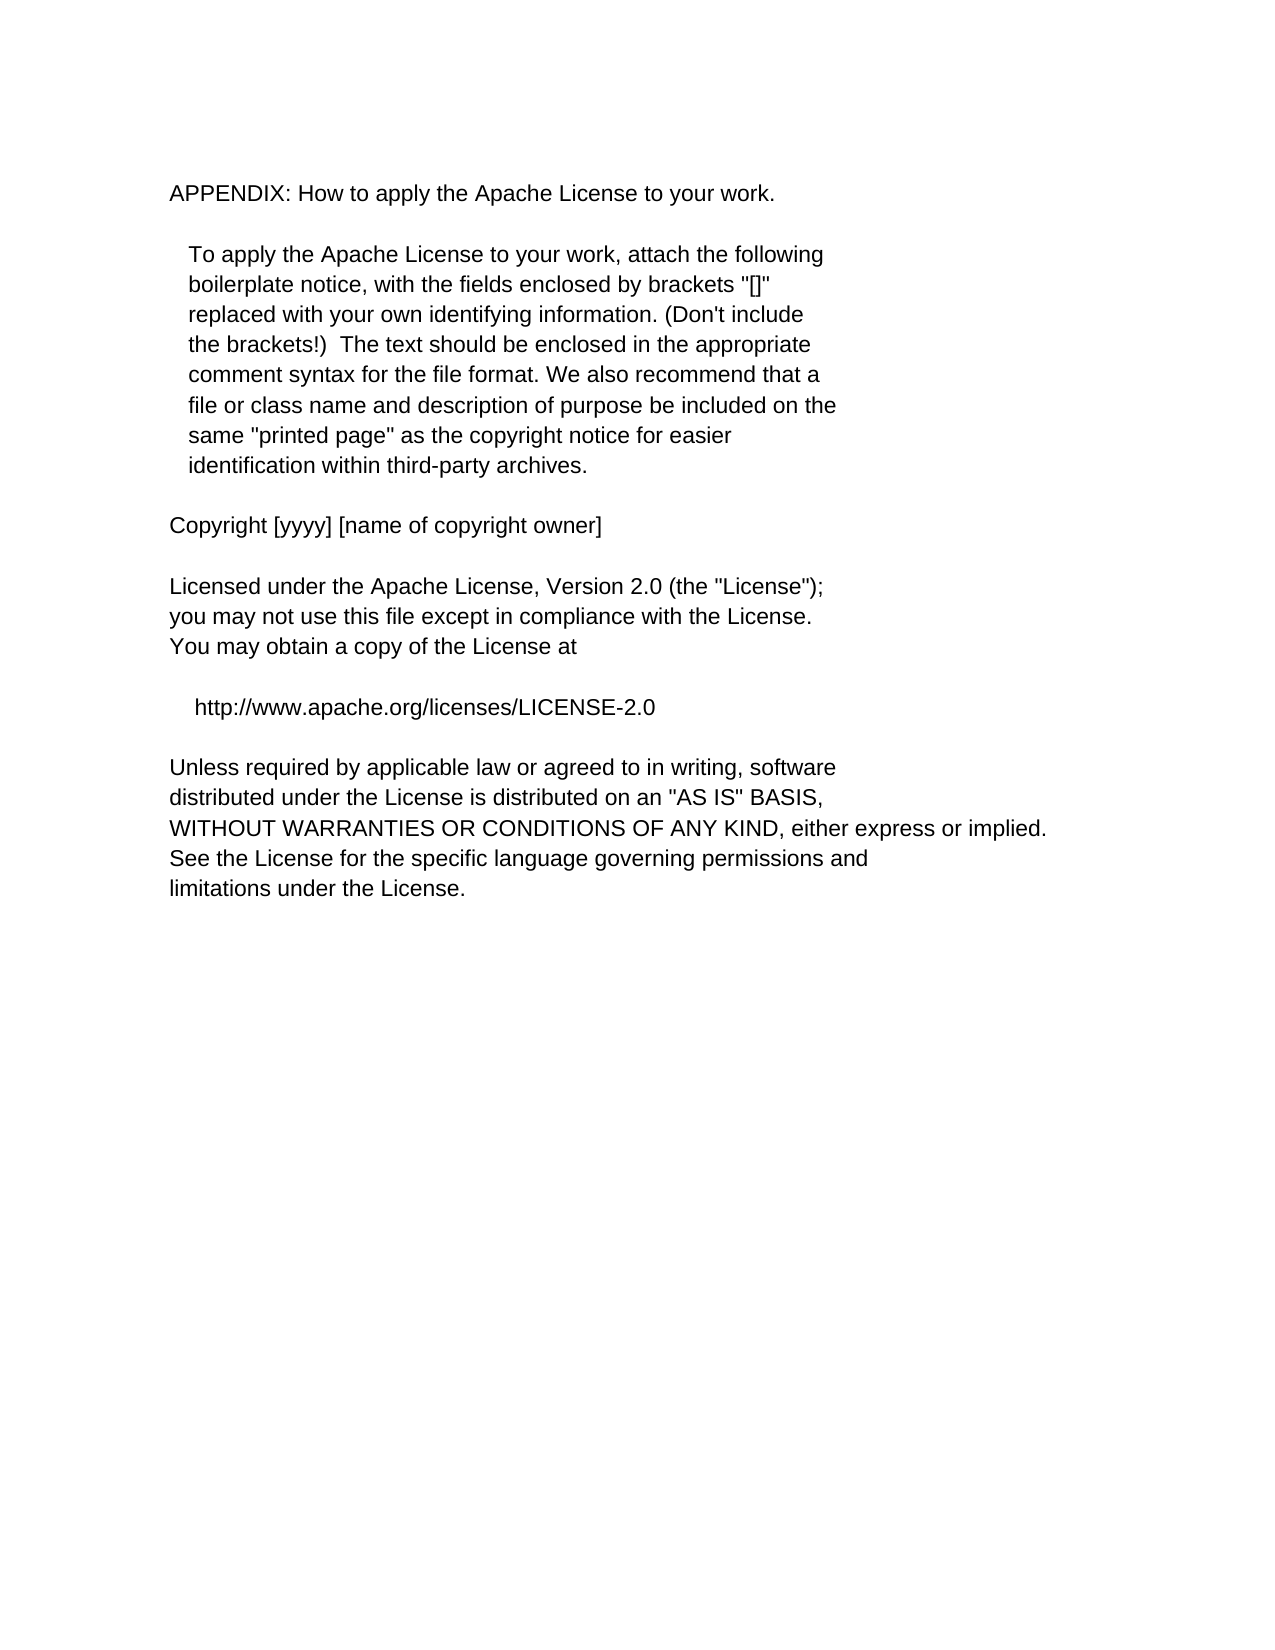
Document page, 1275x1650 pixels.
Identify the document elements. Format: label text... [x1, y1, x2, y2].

text Unless required by applicable law or agreed to in writing, software [150, 754, 1125, 781]
text Licensed under the Apache License, Version 2.0 (the "License"); [150, 573, 1125, 599]
text you may not use this file except in compliance with the License. [150, 603, 1125, 629]
text comment syntax for the file format. We also recommend that a [150, 361, 1125, 388]
text limitations under the License. [150, 875, 1125, 901]
text See the License for the specific language governing permissions and [150, 845, 1125, 871]
text identification within third-party archives. [150, 452, 1125, 478]
text http://www.apache.org/licenses/LICENSE-2.0 [150, 694, 1125, 720]
text Copyright [yyyy] [name of copyright owner] [150, 512, 1125, 539]
text distributed under the License is distributed on an "AS IS" BASIS, [150, 784, 1125, 811]
text boilerplate notice, with the fields enclosed by brackets "[]" [150, 271, 1125, 297]
text same "printed page" as the copyright notice for easier [150, 422, 1125, 448]
text You may obtain a copy of the License at [150, 633, 1125, 660]
text WITHOUT WARRANTIES OR CONDITIONS OF ANY KIND, either express or implied. [150, 814, 1125, 841]
text To apply the Apache License to your work, attach the following [150, 241, 1125, 267]
text the brackets!) The text should be enclosed in the appropriate [150, 331, 1125, 358]
text APPENDIX: How to apply the Apache License to your work. [150, 180, 1125, 207]
text file or class name and description of purpose be included on the [150, 392, 1125, 418]
text replaced with your own identifying information. (Don't include [150, 301, 1125, 327]
